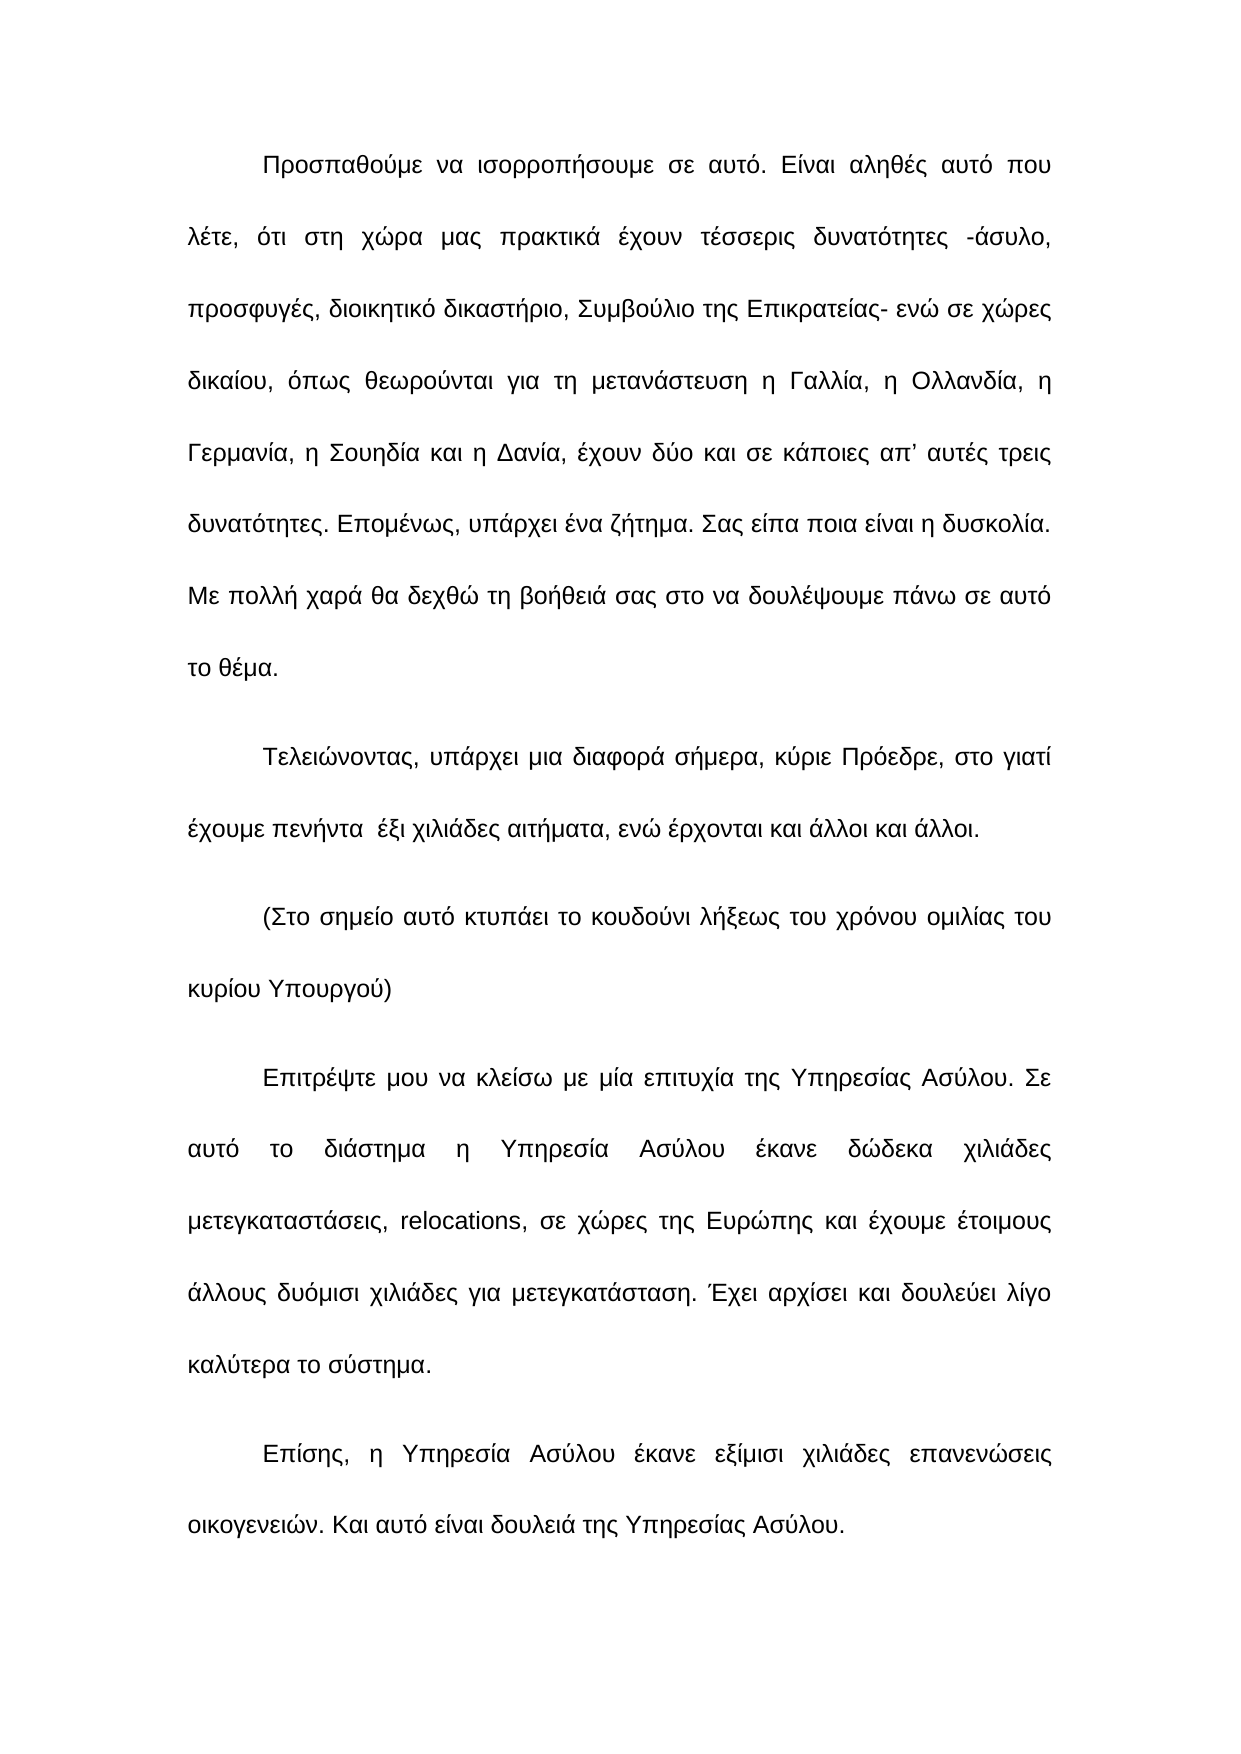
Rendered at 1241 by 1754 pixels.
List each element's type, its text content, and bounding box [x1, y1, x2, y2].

text (Στο σημείο αυτό κτυπάει το κουδούνι λήξεως του χρόνου ομιλίας του κυρίου Υπουργού) [187, 902, 1053, 1003]
text Επιτρέψτε μου να κλείσω με μία επιτυχία της Υπηρεσίας Ασύλου. Σε αυτό το διάστημα η Υπηρεσία Ασύλου έκανε δώδεκα χιλιάδες μετεγκαταστάσεις, relocations, σε χώρες της Ευρώπης και έχουμε έτοιμους άλλους δυόμισι χιλιάδες για μετεγκατάσταση. Έχει αρχίσει και δουλεύει λίγο καλύτερα το σύστημα. [187, 1062, 1053, 1379]
text Τελειώνοντας, υπάρχει μια διαφορά σήμερα, κύριε Πρόεδρε, στο γιατί έχουμε πενήντα έξι χιλιάδες αιτήματα, ενώ έρχονται και άλλοι και άλλοι. [187, 742, 1053, 842]
text Προσπαθούμε να ισορροπήσουμε σε αυτό. Είναι αληθές αυτό που λέτε, ότι στη χώρα μας πρακτικά έχουν τέσσερις δυνατότητες -άσυλο, προσφυγές, διοικητικό δικαστήριο, Συμβούλιο της Επικρατείας- ενώ σε χώρες δικαίου, όπως θεωρούνται για τη μετανάστευση η Γαλλία, η Ολλανδία, η Γερμανία, η Σουηδία και η Δανία, έχουν δύο και σε κάποιες απ’ αυτές τρεις δυνατότητες. Επομένως, υπάρχει ένα ζήτημα. Σας είπα ποια είναι η δυσκολία. Με πολλή χαρά θα δεχθώ τη βοήθειά σας στο να δουλέψουμε πάνω σε αυτό το θέμα. [187, 150, 1053, 682]
text Επίσης, η Υπηρεσία Ασύλου έκανε εξίμισι χιλιάδες επανενώσεις οικογενειών. Και αυτό είναι δουλειά της Υπηρεσίας Ασύλου. [187, 1438, 1053, 1539]
